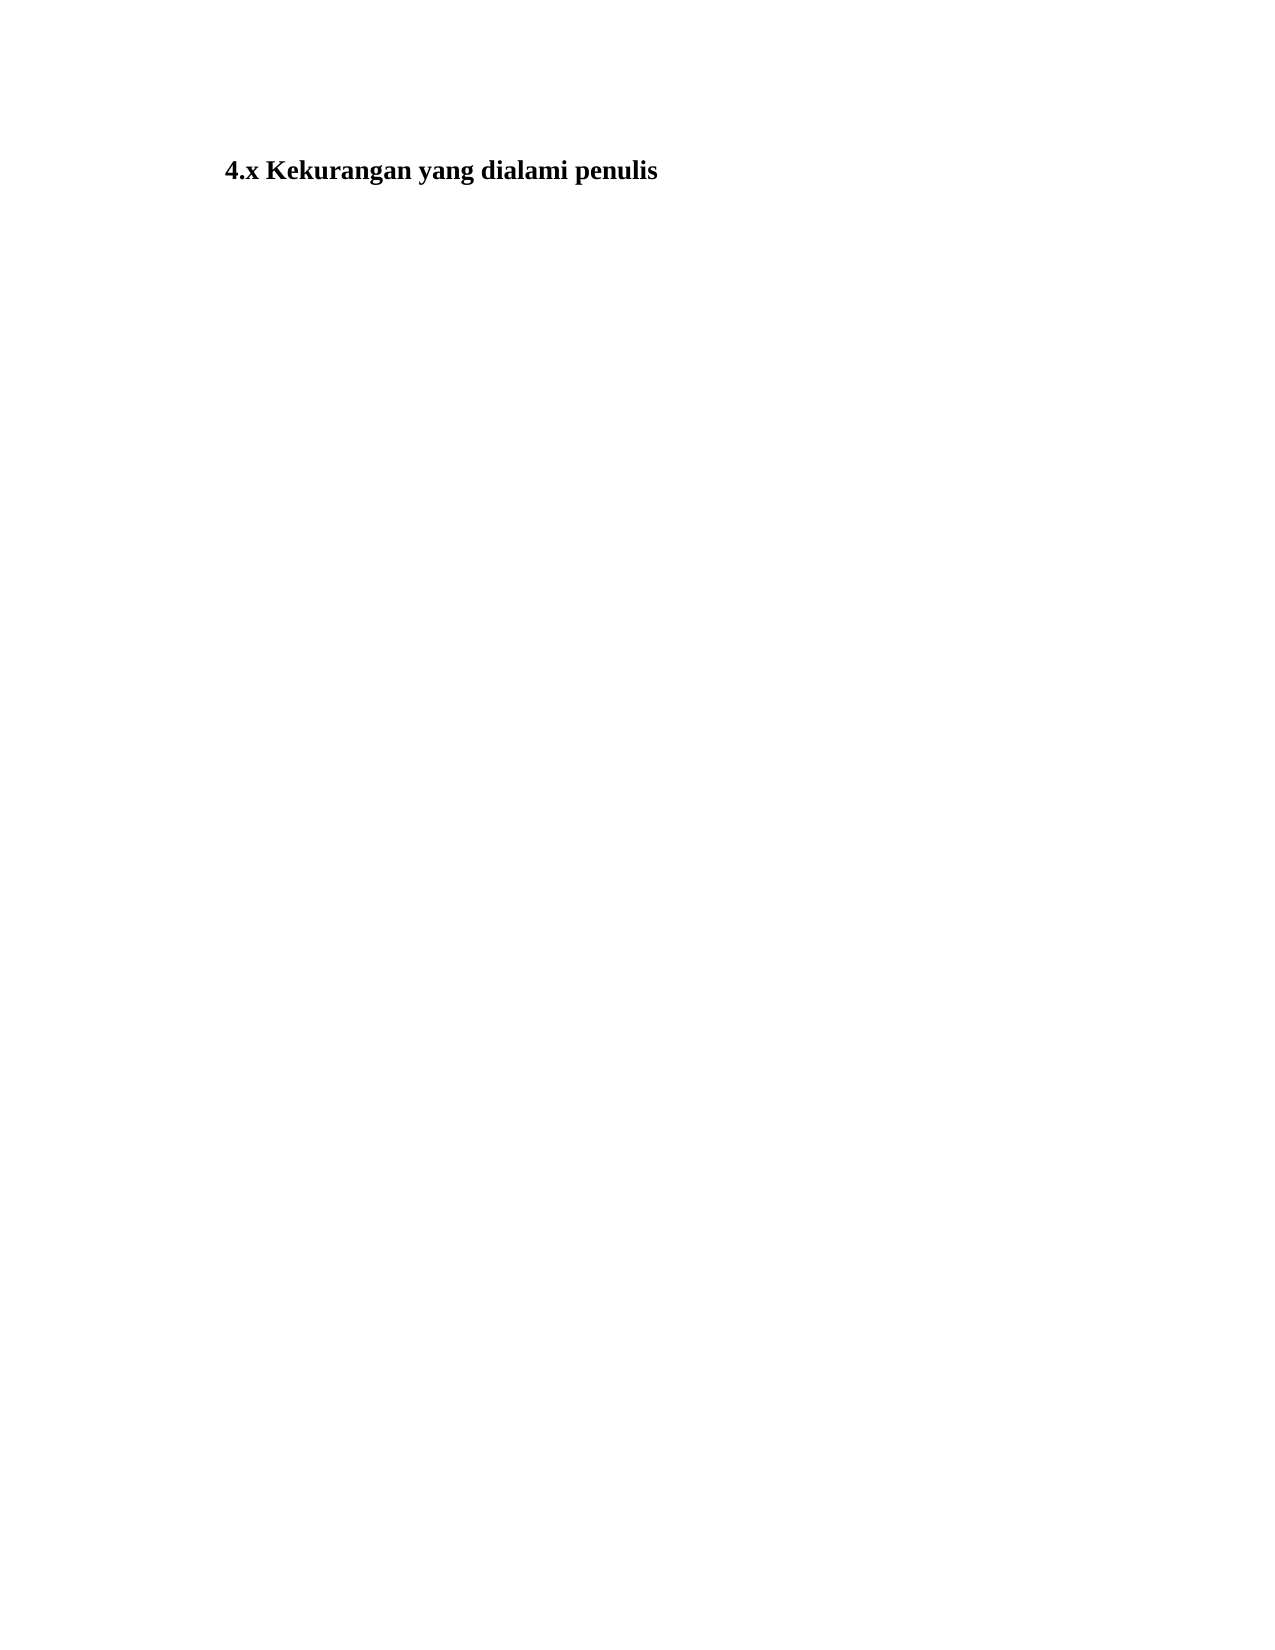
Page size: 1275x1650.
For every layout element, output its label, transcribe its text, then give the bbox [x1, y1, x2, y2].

subtitle 4.x Kekurangan yang dialami penulis [225, 154, 1125, 185]
